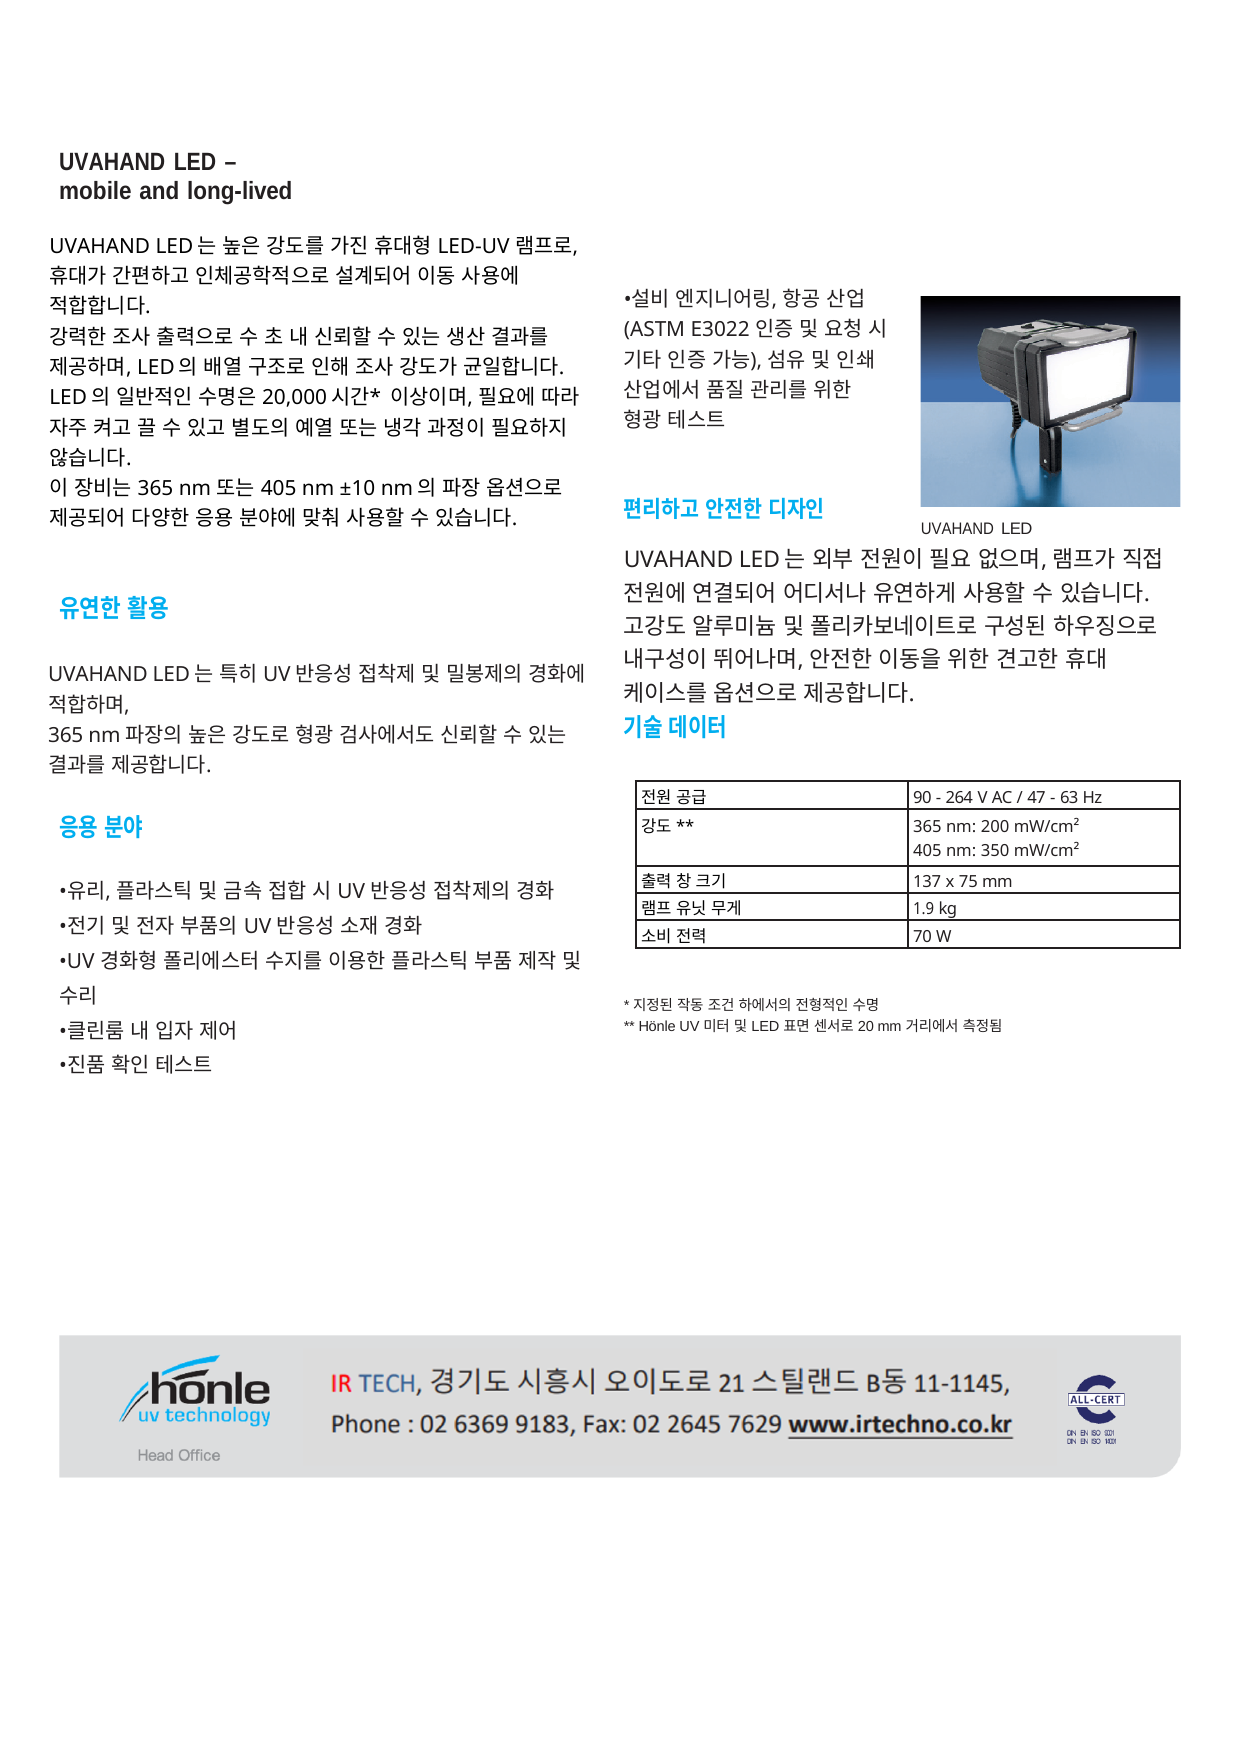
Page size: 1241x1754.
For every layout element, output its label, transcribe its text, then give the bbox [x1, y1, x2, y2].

table_header 전원 공급 [637, 782, 907, 808]
text ** Hönle UV 미터 및 LED 표면 센서로 20 mm 거리에서 측정됨 [623, 1015, 1194, 1036]
text UVAHAND LED [921, 519, 1194, 538]
picture [47, 1318, 1195, 1493]
table_cell 70 W [909, 921, 1179, 947]
text •유리, 플라스틱 및 금속 접합 시 UV 반응성 접착제의 경화 •전기 및 전자 부품의 UV 반응성 소재 경화 •UV 경화형 폴리에스터 수지를 이용한 플라스틱 부품 제작 및 수리 •클린룸 내 입자 제어 •진품 확인 테스트UVAHAND LED는 외부 전원이 필요 없으며, 램프가 직접 전원에 연결되어 어디서나 유연하게 사용할 수 있습니다. 고강도 알루미늄 및 폴리카보네이트로 구성된 하우징으로 내구성이 뛰어나며, 안전한 이동을 위한 견고한 휴대 케이스를 옵션으로 제공합니다. 기술 데이터 [59, 875, 582, 1079]
text UVAHAND LED는 특히 UV 반응성 접착제 및 밀봉제의 경화에 적합하며, 365 nm 파장의 높은 강도로 형광 검사에서도 신뢰할 수 있는 결과를 제공합니다. [48, 657, 604, 779]
picture [920, 296, 1181, 507]
table_cell 출력 창 크기 [637, 867, 907, 892]
table_cell 365 nm: 200 mW/cm² 405 nm: 350 mW/cm² [909, 810, 1179, 864]
subtitle UVAHAND LED – [59, 148, 1194, 177]
table_cell 1.9 kg [909, 894, 1179, 919]
table_cell 137 x 75 mm [909, 867, 1179, 892]
text •설비 엔지니어링, 항공 산업(ASTM E3022 인증 및 요청 시 기타 인증 가능), 섬유 및 인쇄 산업에서 품질 관리를 위한 형광 테스트 [48, 282, 602, 311]
table_cell 강도 ** [637, 810, 907, 864]
text * 지정된 작동 조건 하에서의 전형적인 수명 [623, 994, 1194, 1015]
table_cell 램프 유닛 무게 [637, 894, 907, 919]
subtitle 유연한 활용 [59, 589, 604, 654]
text 편리하고 안전한 디자인 [623, 457, 887, 524]
subtitle 응용 분야 [59, 779, 604, 844]
text mobile and long-lived [59, 177, 1194, 205]
table_header 90 - 264 V AC / 47 - 63 Hz [909, 782, 1179, 808]
table_cell 소비 전력 [637, 921, 907, 947]
